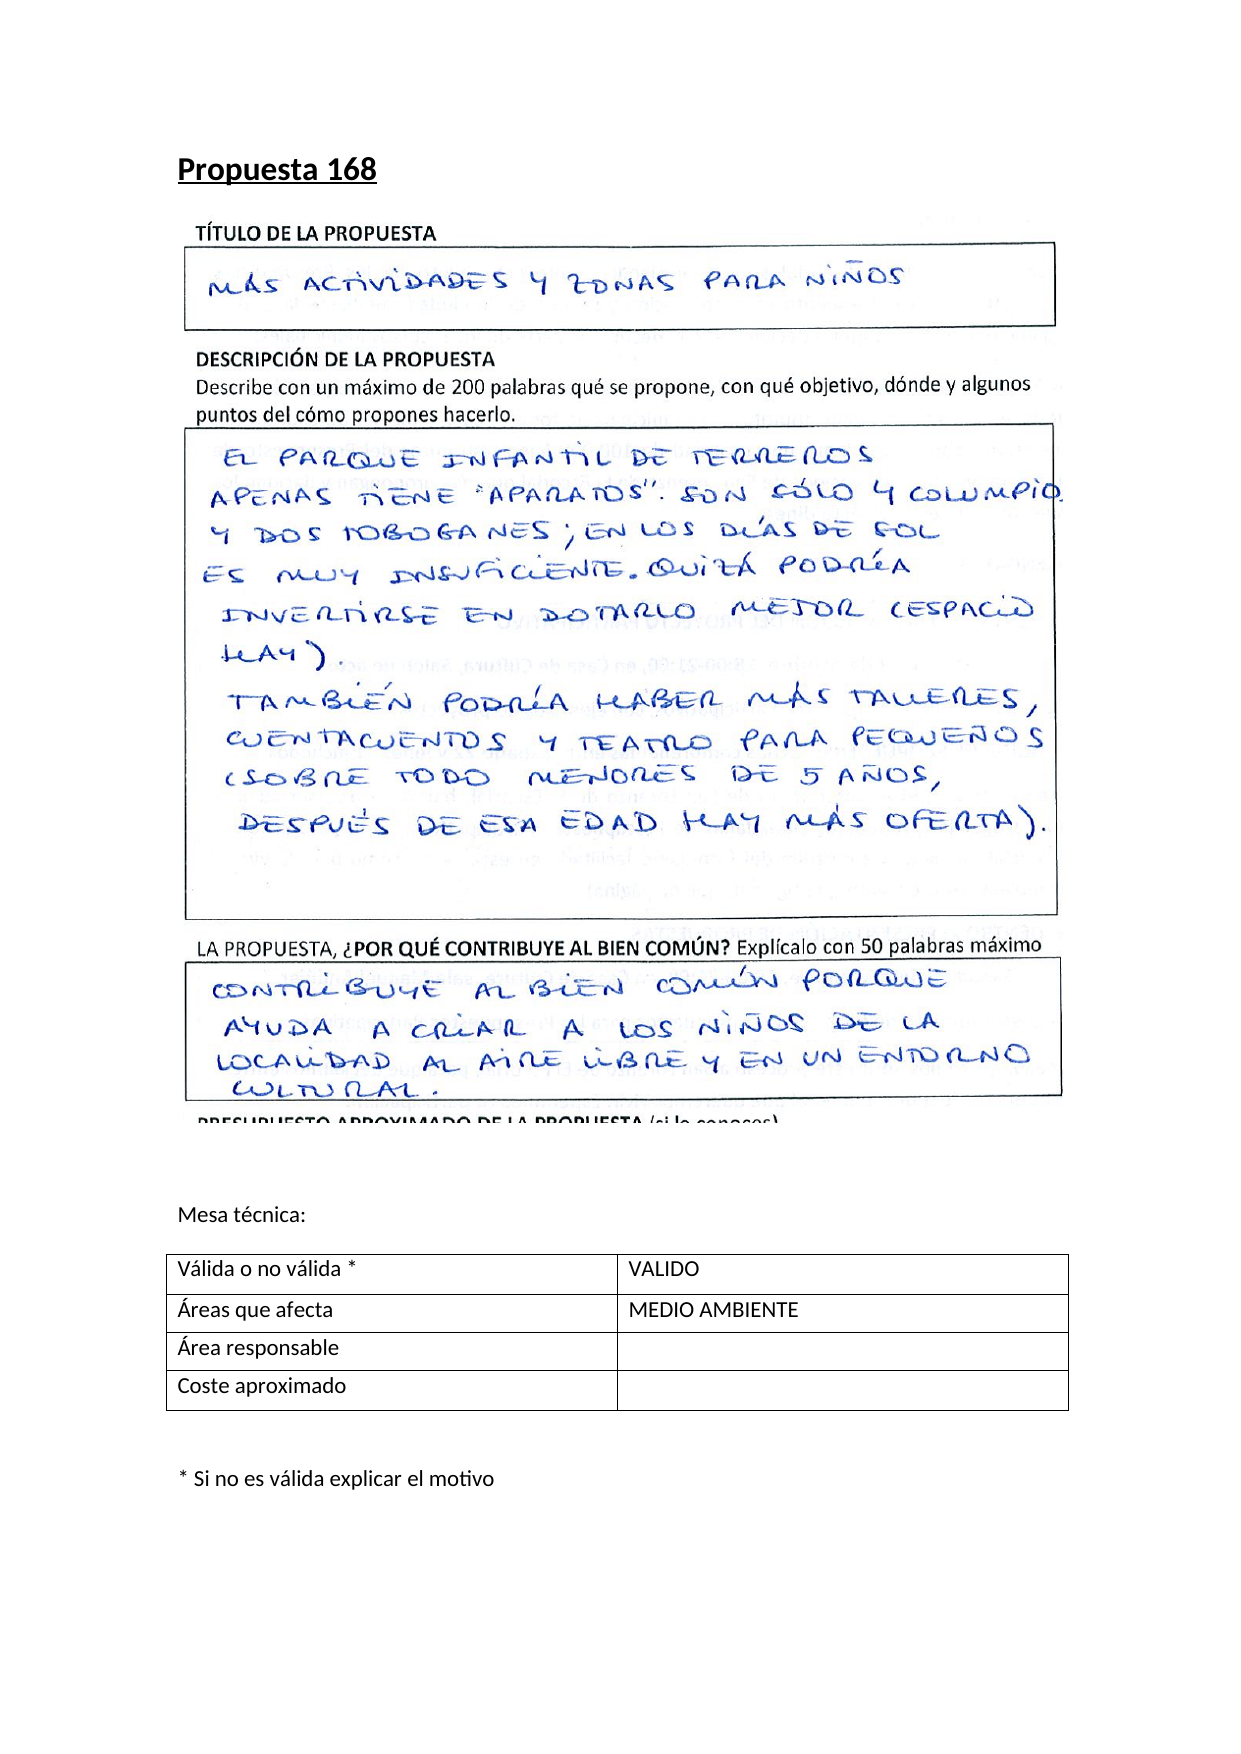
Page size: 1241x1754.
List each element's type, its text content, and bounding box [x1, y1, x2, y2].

table_cell Áreas que afecta [167, 1295, 617, 1332]
text Propuesta 168 [177, 148, 1063, 188]
picture [177, 215, 1063, 1123]
text Mesa técnica: [177, 1200, 1063, 1228]
table_cell [618, 1371, 1068, 1410]
table_cell [618, 1333, 1068, 1370]
table_header VALIDO [618, 1255, 1068, 1294]
table_header Válida o no válida * [167, 1255, 617, 1294]
table_cell MEDIO AMBIENTE [618, 1295, 1068, 1332]
text * Si no es válida explicar el motivo [177, 1464, 1063, 1492]
table_cell Área responsable [167, 1333, 617, 1370]
table_cell Coste aproximado [167, 1371, 617, 1410]
